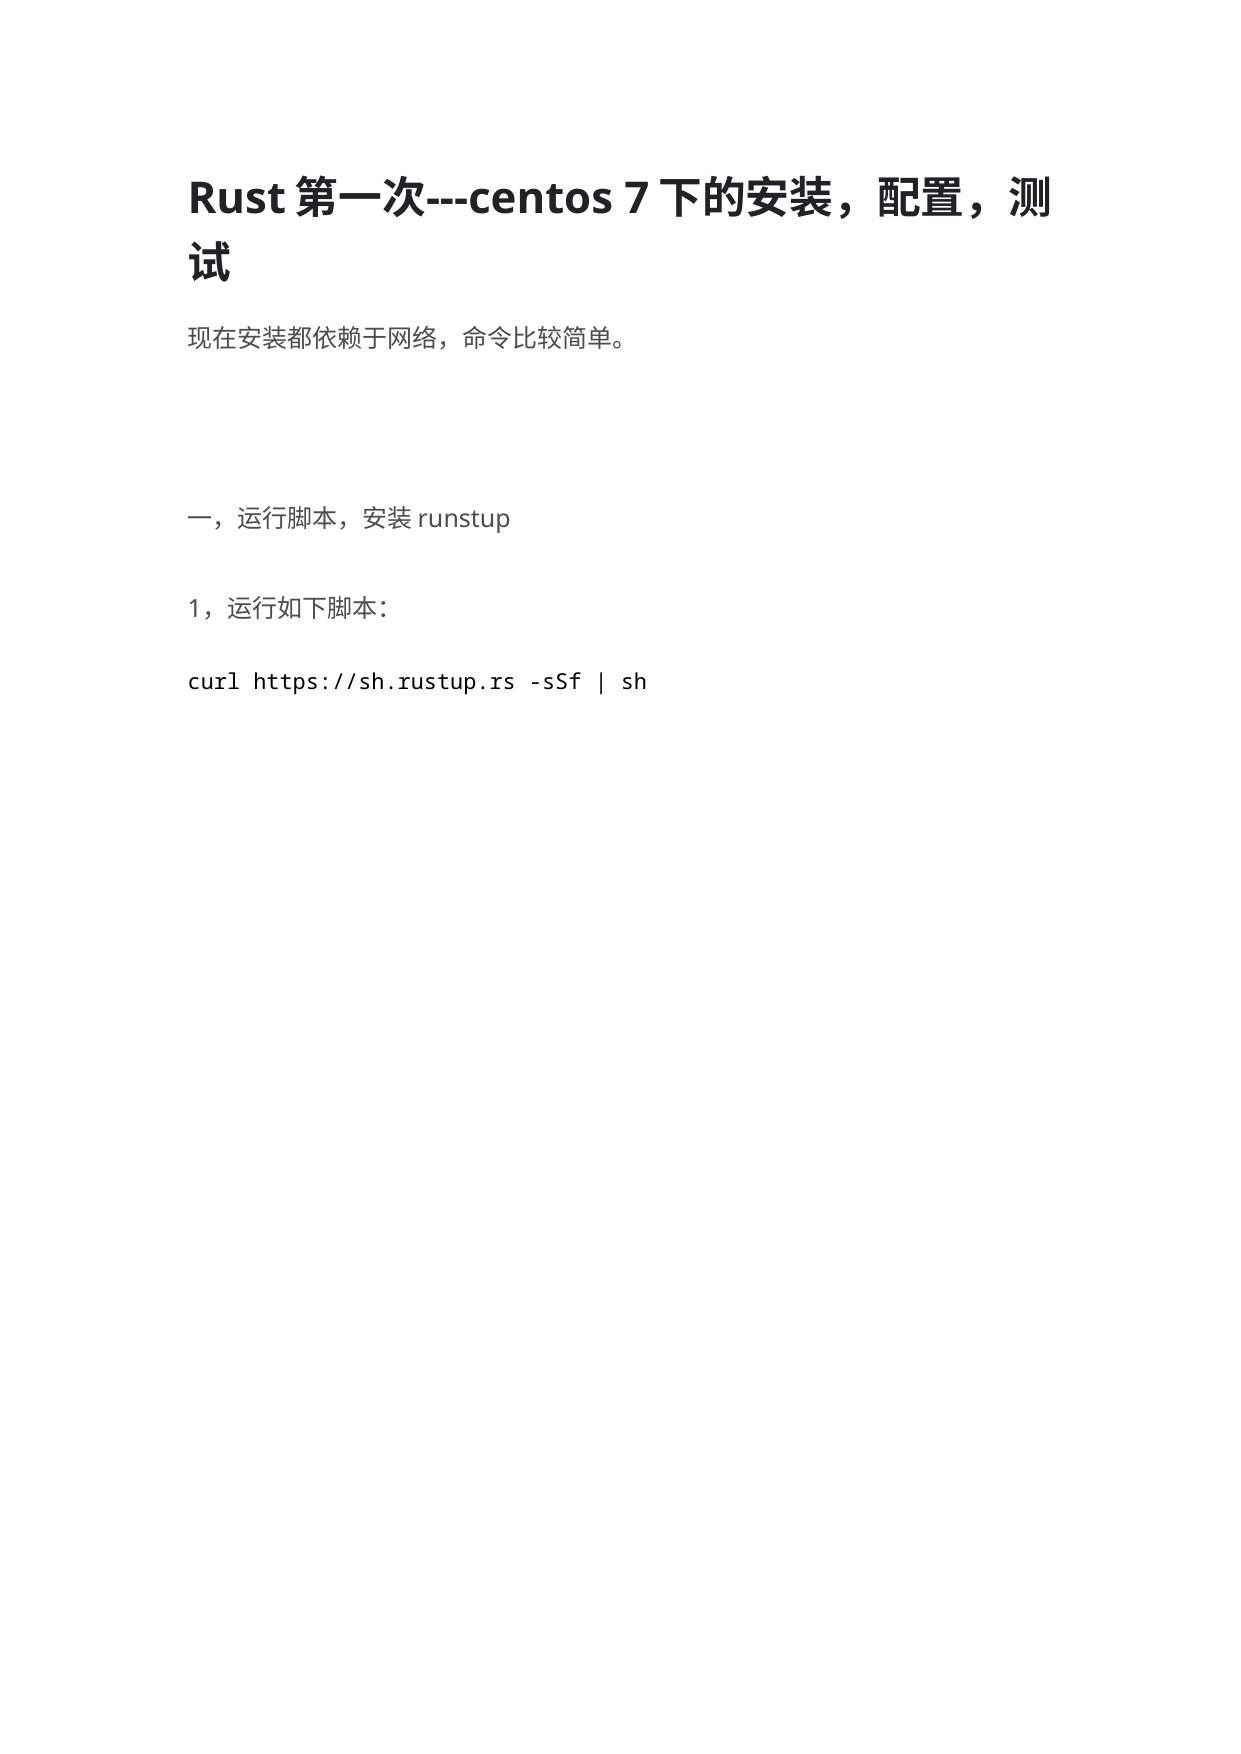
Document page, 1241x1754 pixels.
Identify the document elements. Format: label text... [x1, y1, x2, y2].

subtitle Rust第一次---centos 7下的安装，配置，测试 [187, 162, 1053, 292]
text 1，运行如下脚本： [187, 574, 1053, 639]
text curl https://sh.rustup.rs -sSf | sh [187, 664, 1053, 697]
text 一，运行脚本，安装runstup [187, 484, 1053, 549]
text 现在安装都依赖于网络，命令比较简单。 [187, 304, 1053, 369]
